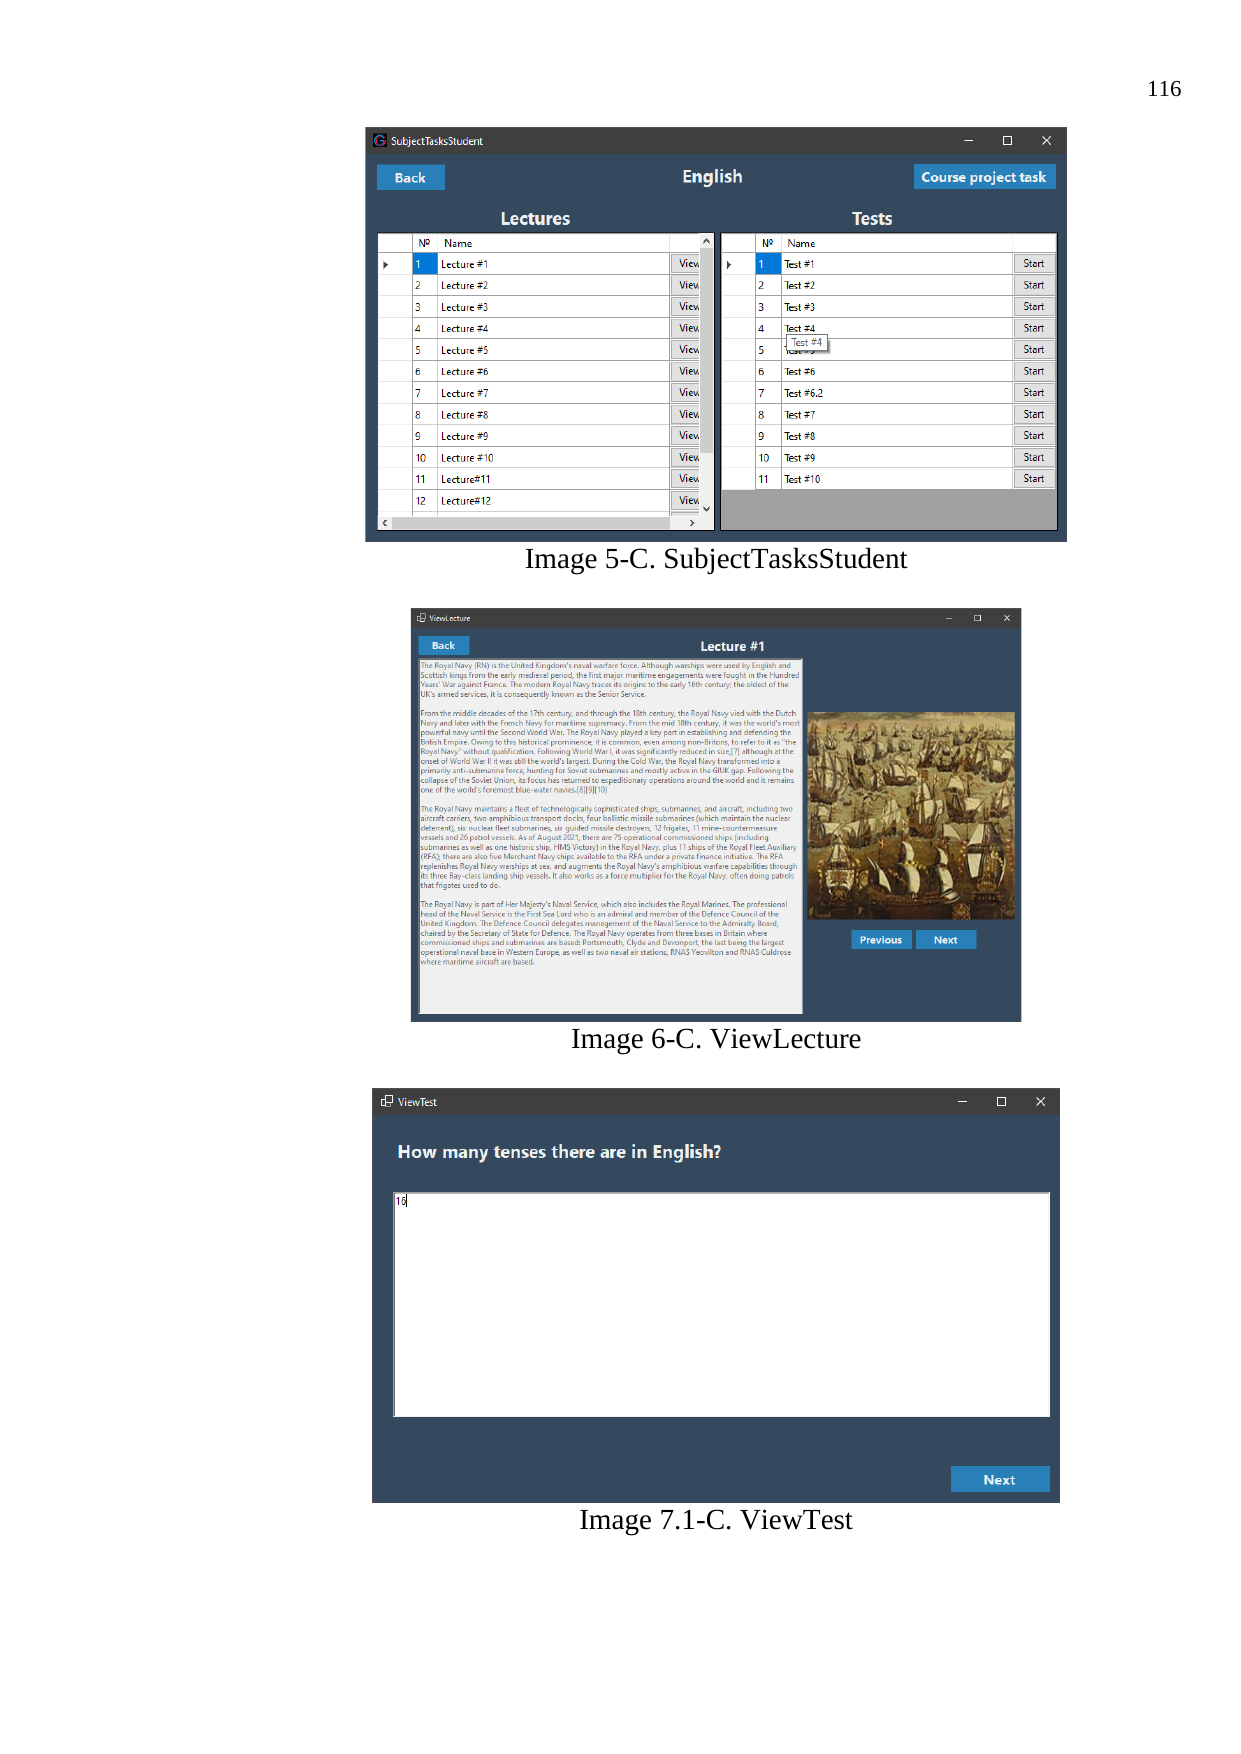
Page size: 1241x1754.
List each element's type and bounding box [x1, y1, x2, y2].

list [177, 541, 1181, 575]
picture [410, 608, 1022, 1022]
picture [365, 127, 1067, 542]
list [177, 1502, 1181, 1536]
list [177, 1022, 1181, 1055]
picture [372, 1088, 1060, 1503]
